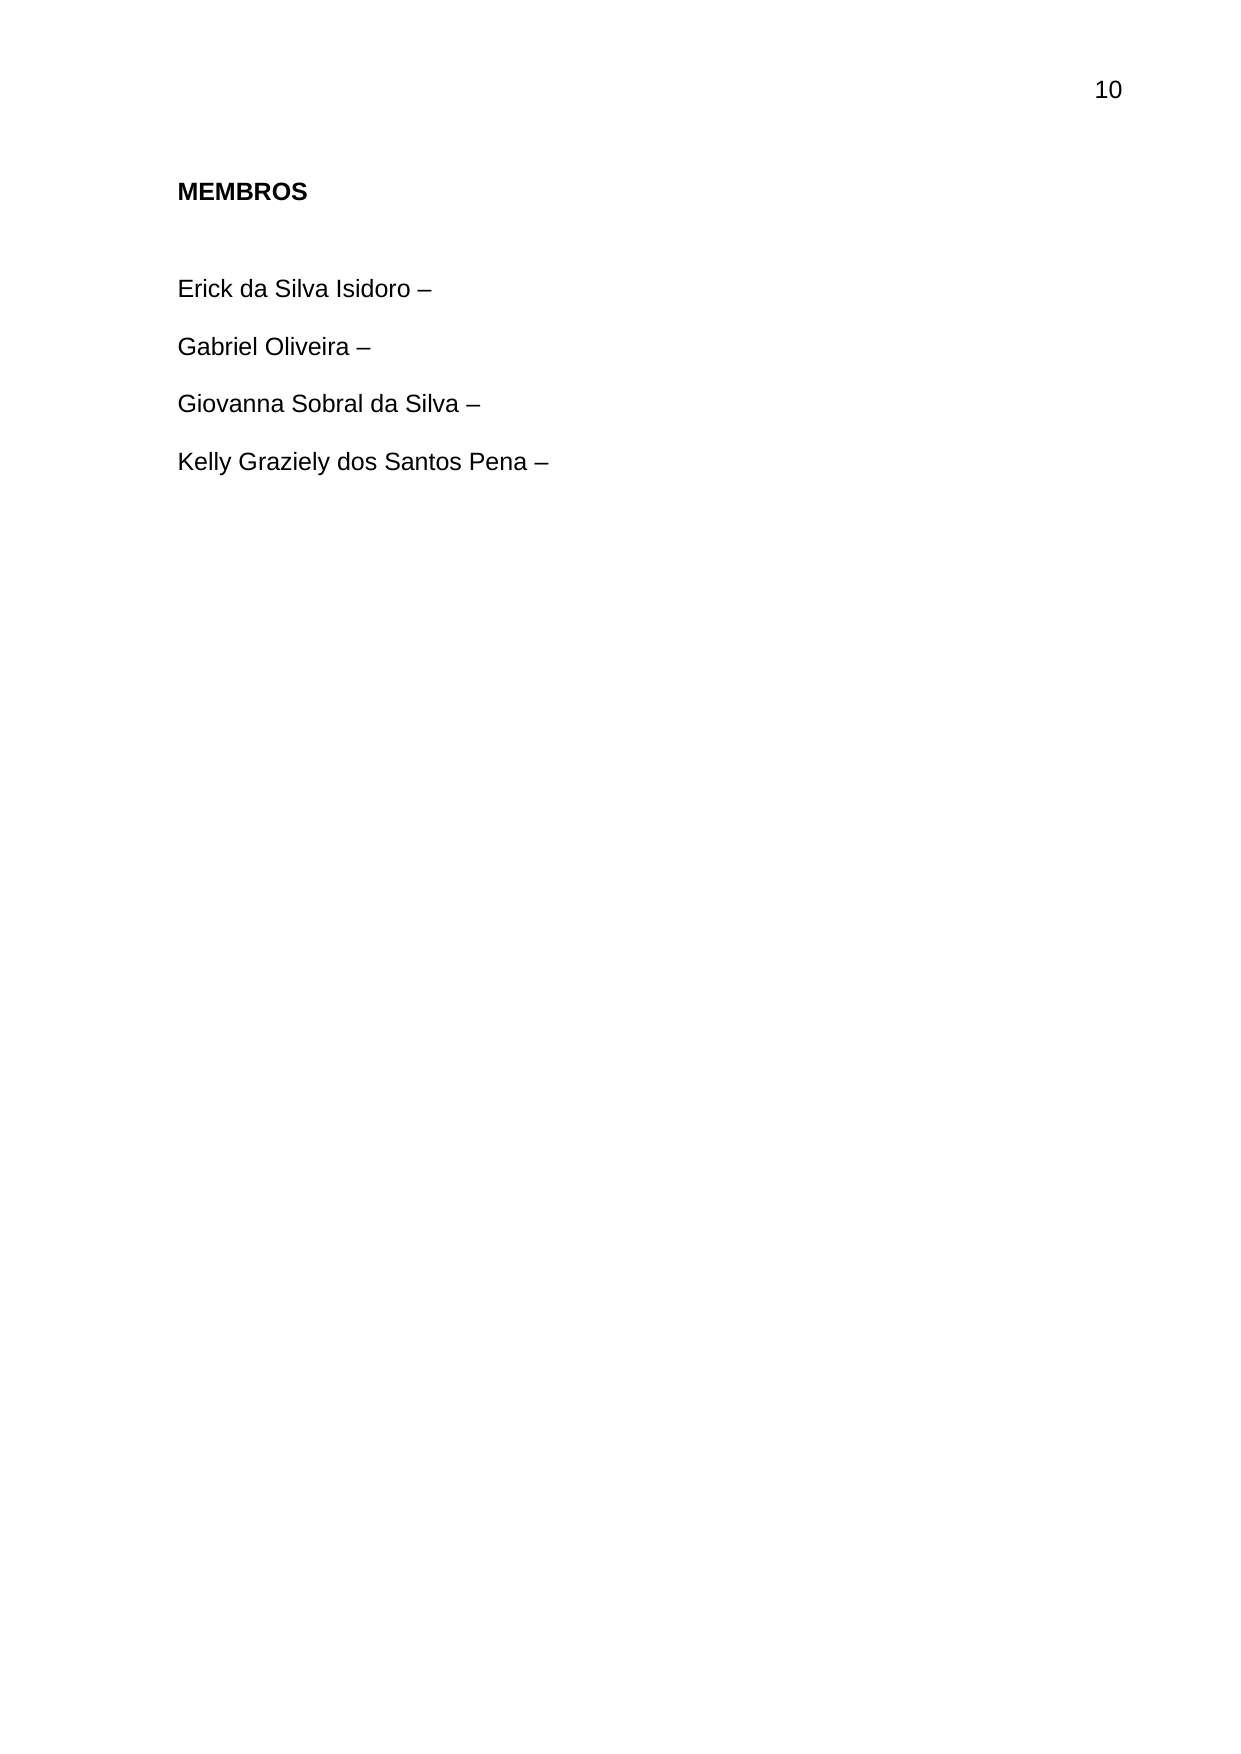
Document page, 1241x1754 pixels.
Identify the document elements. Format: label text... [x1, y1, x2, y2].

text Giovanna Sobral da Silva – [459, 389, 1122, 418]
subtitle MEMBROS [177, 177, 1122, 206]
text Gabriel Oliveira – [349, 332, 1122, 360]
text Kelly Graziely dos Santos Pena – [527, 447, 1122, 475]
text Erick da Silva Isidoro – [411, 274, 1122, 303]
